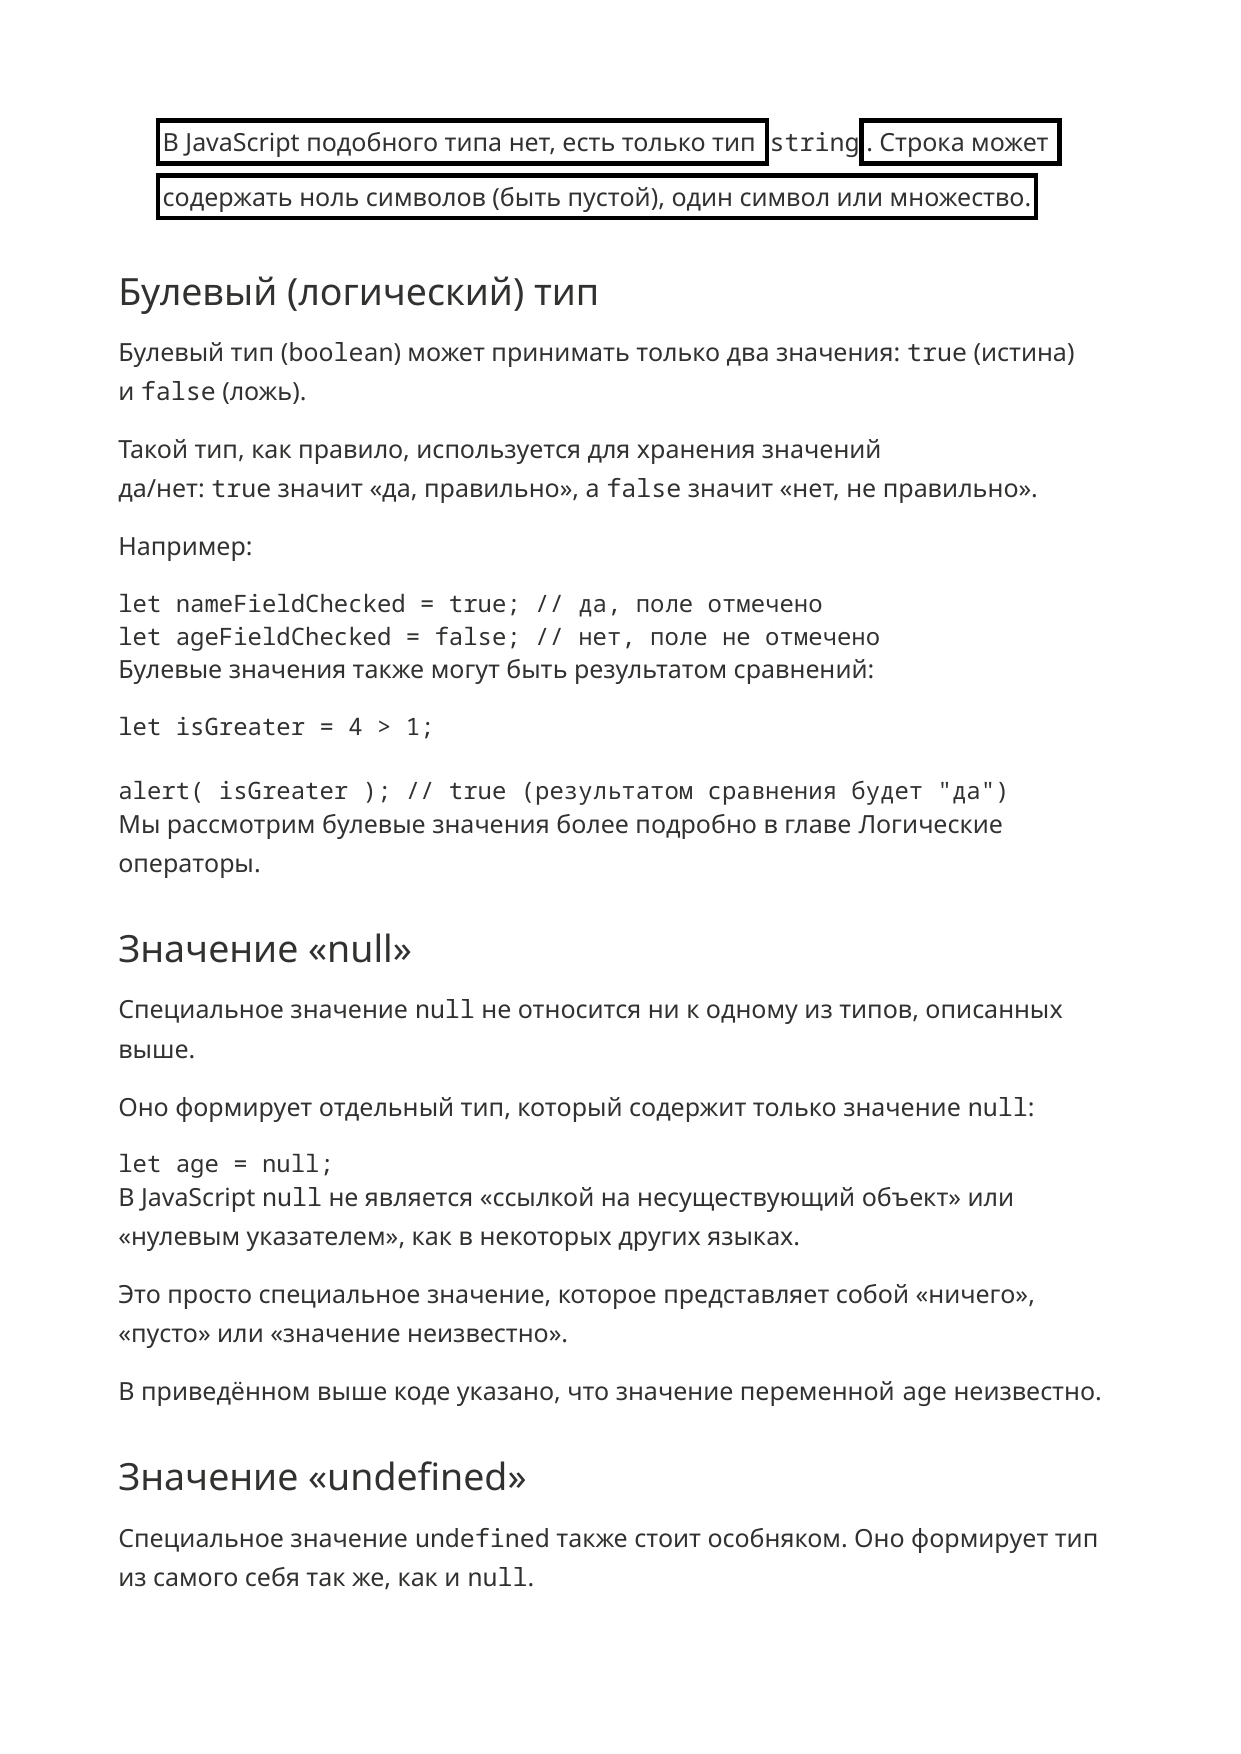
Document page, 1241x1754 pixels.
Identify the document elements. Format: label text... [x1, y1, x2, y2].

subtitle Булевый (логический) тип [118, 265, 1122, 316]
text let ageFieldChecked = false; // нет, поле не отмечено [118, 619, 1122, 652]
subtitle Значение «undefined» [118, 1451, 1122, 1502]
text Булевый тип (boolean) может принимать только два значения: true (истина) и false (ложь). [118, 335, 1122, 408]
text let isGreater = 4 > 1; [118, 710, 1122, 743]
text Такой тип, как правило, используется для хранения значений да/нет: true значит «да, правильно», а false значит «нет, не правильно». [118, 432, 1122, 505]
text В JavaScript подобного типа нет, есть только тип string. Строка может содержать ноль символов (быть пустой), один символ или множество. [156, 118, 1084, 220]
text alert( isGreater ); // true (результатом сравнения будет "да") [118, 774, 1122, 806]
text В JavaScript null не является «ссылкой на несуществующий объект» или «нулевым указателем», как в некоторых других языках. [118, 1180, 1122, 1253]
text Булевые значения также могут быть результатом сравнений: [118, 652, 1122, 686]
subtitle Значение «null» [118, 922, 1122, 973]
text В приведённом выше коде указано, что значение переменной age неизвестно. [118, 1374, 1122, 1408]
text Специальное значение null не относится ни к одному из типов, описанных выше. [118, 992, 1122, 1065]
text Мы рассмотрим булевые значения более подробно в главе Логические операторы. [118, 806, 1122, 880]
text Это просто специальное значение, которое представляет собой «ничего», «пусто» или «значение неизвестно». [118, 1277, 1122, 1350]
text Оно формирует отдельный тип, который содержит только значение null: [118, 1089, 1122, 1123]
text let nameFieldChecked = true; // да, поле отмечено [118, 587, 1122, 619]
text Специальное значение undefined также стоит особняком. Оно формирует тип из самого себя так же, как и null. [118, 1520, 1122, 1593]
text Например: [118, 529, 1122, 563]
text let age = null; [118, 1147, 1122, 1180]
